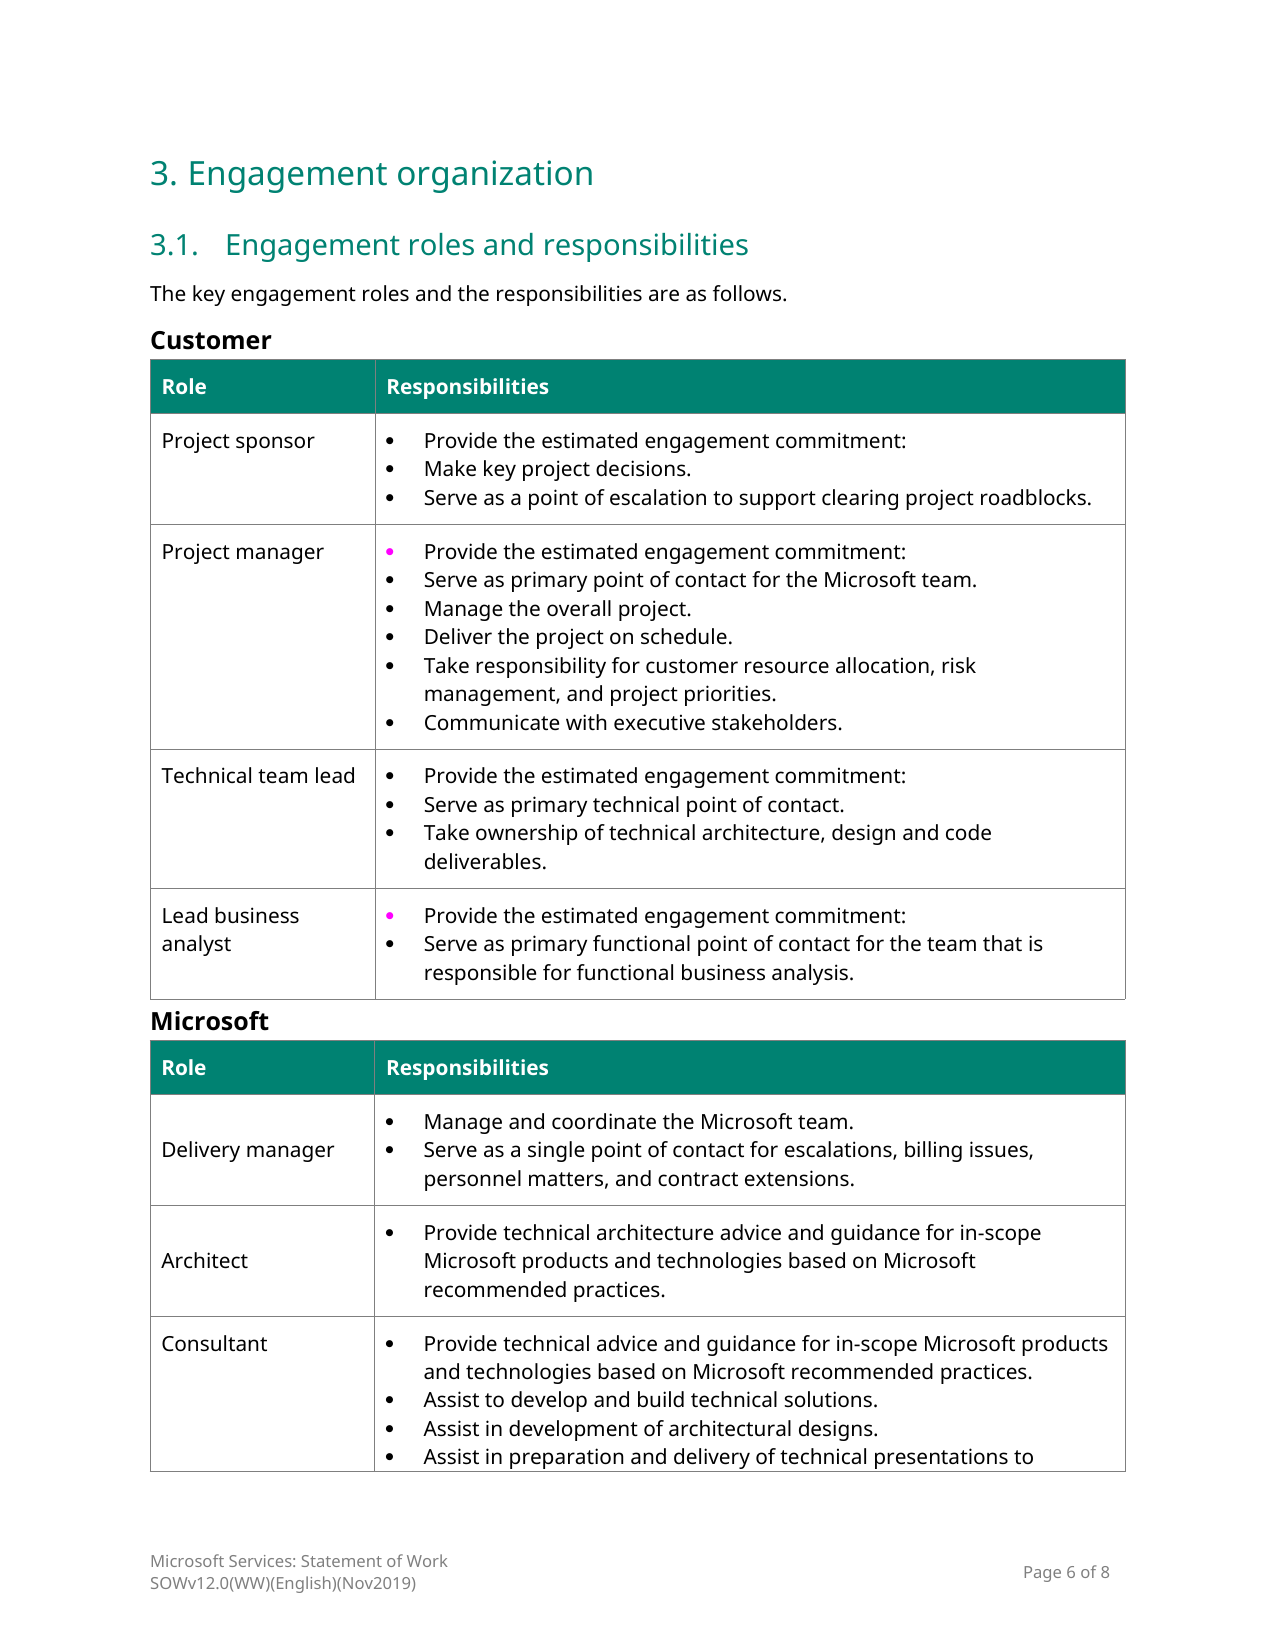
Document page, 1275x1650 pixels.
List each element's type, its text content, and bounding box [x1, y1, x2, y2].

table_cell Provide the estimated engagement commitment: Make key project decisions. Serve as a point of escalation to support clearing project roadblocks. [376, 414, 1125, 524]
table_cell Provide the estimated engagement commitment: Serve as primary technical point of contact. Take ownership of technical architecture, design and code deliverables. [376, 750, 1125, 888]
table_cell Provide the estimated engagement commitment: Serve as primary functional point of contact for the team that is responsible for functional business analysis. [376, 889, 1125, 999]
table_cell Lead business analyst [151, 889, 375, 999]
table_cell Architect [151, 1206, 374, 1316]
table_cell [375, 1317, 1125, 1471]
table_cell Provide technical architecture advice and guidance for in-scope Microsoft products and technologies based on Microsoft recommended practices. [375, 1206, 1125, 1316]
table_cell Project manager [151, 525, 375, 748]
table_cell Manage and coordinate the Microsoft team. Serve as a single point of contact for escalations, billing issues, personnel matters, and contract extensions. [375, 1095, 1125, 1205]
table_cell Project sponsor [151, 414, 375, 524]
table_cell Provide the estimated engagement commitment: Serve as primary point of contact for the Microsoft team. Manage the overall project. Deliver the project on schedule. Take responsibility for customer resource allocation, risk management, and project priorities. Communicate with executive stakeholders. [376, 525, 1125, 748]
table_header Role [151, 360, 375, 413]
table_cell Consultant [151, 1317, 374, 1471]
table_header Role [151, 1041, 374, 1094]
table_header Responsibilities [376, 360, 1125, 413]
subtitle Customer [150, 322, 1125, 356]
text The key engagement roles and the responsibilities are as follows. [150, 279, 1125, 308]
subtitle Engagement organization [150, 150, 1125, 195]
subtitle Microsoft [150, 1003, 1125, 1037]
table_cell Delivery manager [151, 1095, 374, 1205]
table_header Responsibilities [375, 1041, 1125, 1094]
table_cell Technical team lead [151, 750, 375, 888]
subtitle Engagement roles and responsibilities [150, 224, 1125, 264]
